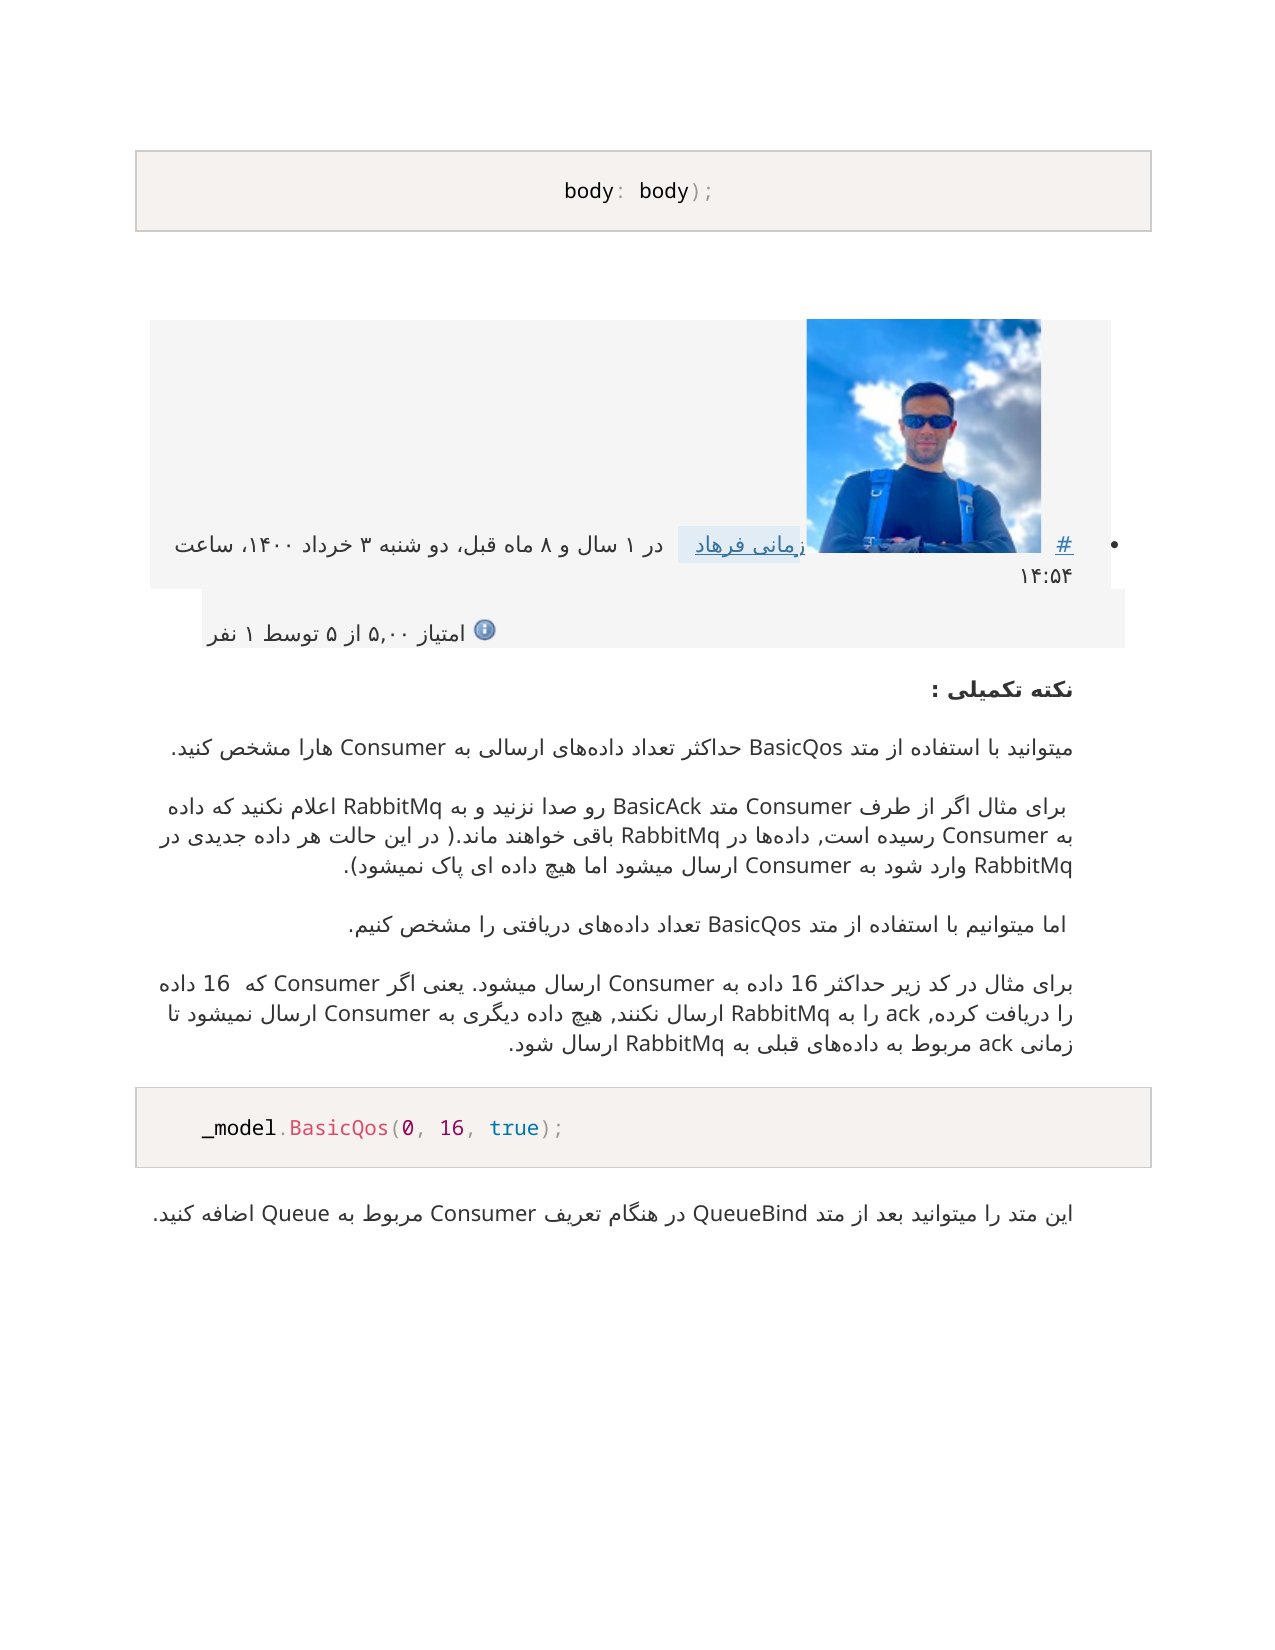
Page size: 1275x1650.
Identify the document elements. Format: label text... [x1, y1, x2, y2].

text این متد را میتوانید بعد از متد QueueBind در هنگام تعریف Consumer مربوط به Queue اضافه کنید. [150, 1197, 1073, 1227]
picture [806, 319, 1042, 553]
text برای مثال در کد زیر حداکثر 16 داده به Consumer ارسال میشود. یعنی اگر Consumer که 16 داده را دریافت کرده, ack را به RabbitMq ارسال نکنند, هیچ داده دیگری به Consumer ارسال نمیشود تا زمانی ack مربوط به داده‌های قبلی به RabbitMq ارسال شود. [150, 968, 1073, 1058]
text میتوانید با استفاده از متد BasicQos حداکثر تعداد داده‌های ارسالی به Consumer هارا مشخص کنید. [150, 732, 1073, 762]
picture [472, 618, 498, 642]
text اما میتوانیم با استفاده از متد BasicQos تعداد داده‌های دریافتی را مشخص کنیم. [150, 909, 1073, 939]
text نکته تکمیلی : [150, 677, 1073, 703]
text امتیاز ۵,۰۰ از ۵ توسط ۱ نفر [202, 618, 1125, 648]
text _model.BasicQos(0, 16, true); [137, 1088, 1150, 1167]
list # زمانی فرهاد در [150, 320, 1111, 589]
text برای مثال اگر از طرف Consumer متد BasicAck رو صدا نزنید و به RabbitMq اعلام نکنید که داده به Consumer رسیده است, داده‌ها در RabbitMq باقی خواهند ماند.( در این حالت هر داده جدیدی در RabbitMq وارد شود به Consumer ارسال میشود اما هیچ داده ای پاک نمیشود). [150, 791, 1073, 880]
text body: body); [137, 152, 1150, 230]
